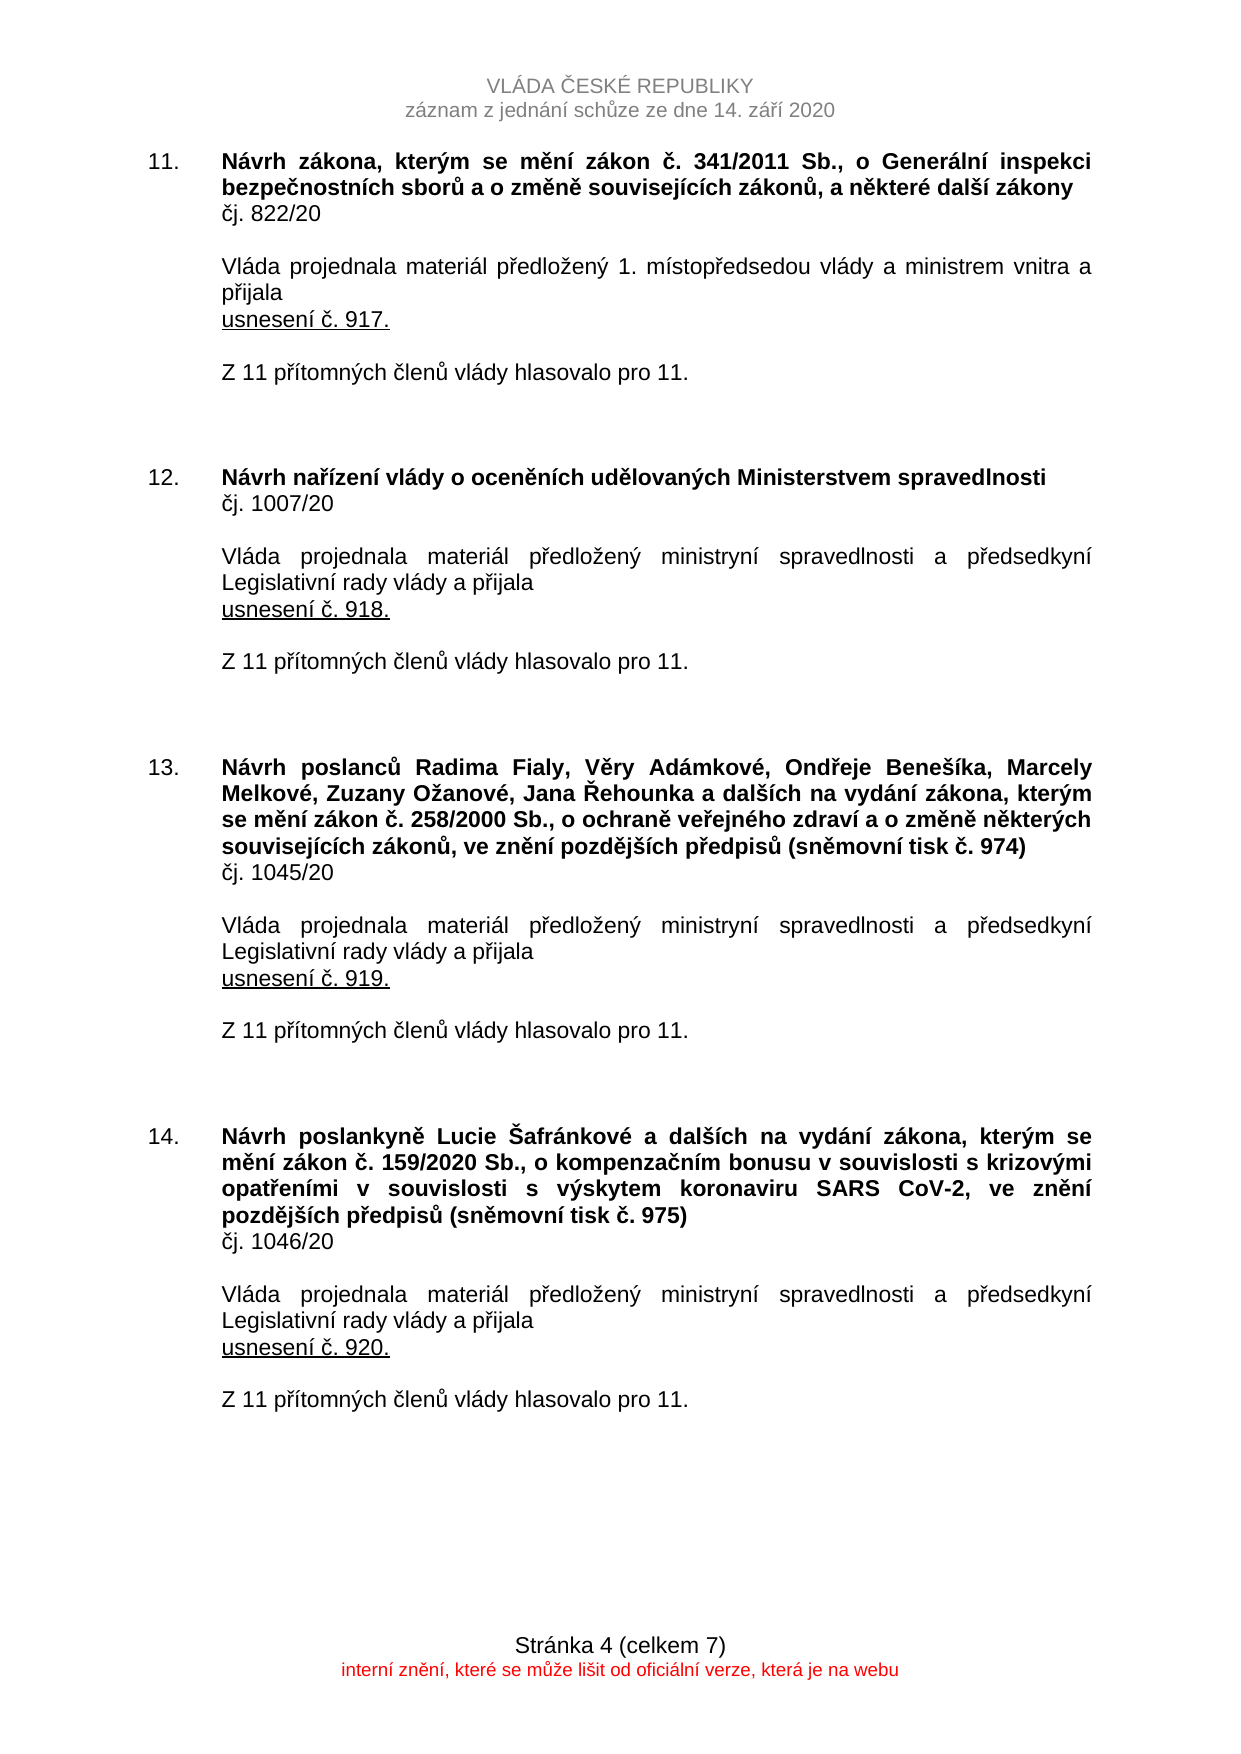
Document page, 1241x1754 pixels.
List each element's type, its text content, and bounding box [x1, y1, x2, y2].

text Vláda projednala materiál předložený 1. místopředsedou vlády a ministrem vnitra a přijala [148, 253, 1093, 306]
text Vláda projednala materiál předložený ministryní spravedlnosti a předsedkyní Legislativní rady vlády a přijala [148, 543, 1093, 596]
text Z 11 přítomných členů vlády hlasovalo pro 11. [148, 648, 1093, 675]
text usnesení č. 917. [148, 306, 1093, 332]
text 11. Návrh zákona, kterým se mění zákon č. 341/2011 Sb., o Generální inspekci bezpečnostních sborů a o změně souvisejících zákonů, a některé další zákony [148, 148, 1093, 200]
text čj. 822/20 [148, 200, 1093, 227]
text čj. 1046/20 [148, 1228, 1093, 1254]
text čj. 1045/20 [148, 859, 1093, 886]
text čj. 1007/20 [148, 490, 1093, 517]
text usnesení č. 918. [148, 596, 1093, 622]
text Z 11 přítomných členů vlády hlasovalo pro 11. [148, 358, 1093, 385]
text 13. Návrh poslanců Radima Fialy, Věry Adámkové, Ondřeje Benešíka, Marcely Melkové, Zuzany Ožanové, Jana Řehounka a dalších na vydání zákona, kterým se mění zákon č. 258/2000 Sb., o ochraně veřejného zdraví a o změně některých souvisejících zákonů, ve znění pozdějších předpisů (sněmovní tisk č. 974) [148, 754, 1093, 859]
text Z 11 přítomných členů vlády hlasovalo pro 11. [148, 1386, 1093, 1413]
text usnesení č. 920. [148, 1333, 1093, 1360]
text Vláda projednala materiál předložený ministryní spravedlnosti a předsedkyní Legislativní rady vlády a přijala [148, 912, 1093, 964]
text 14. Návrh poslankyně Lucie Šafránkové a dalších na vydání zákona, kterým se mění zákon č. 159/2020 Sb., o kompenzačním bonusu v souvislosti s krizovými opatřeními v souvislosti s výskytem koronaviru SARS CoV-2, ve znění pozdějších předpisů (sněmovní tisk č. 975) [148, 1123, 1093, 1228]
text usnesení č. 919. [148, 964, 1093, 991]
text Z 11 přítomných členů vlády hlasovalo pro 11. [148, 1017, 1093, 1044]
text Vláda projednala materiál předložený ministryní spravedlnosti a předsedkyní Legislativní rady vlády a přijala [148, 1281, 1093, 1333]
text 12. Návrh nařízení vlády o oceněních udělovaných Ministerstvem spravedlnosti [148, 464, 1093, 490]
